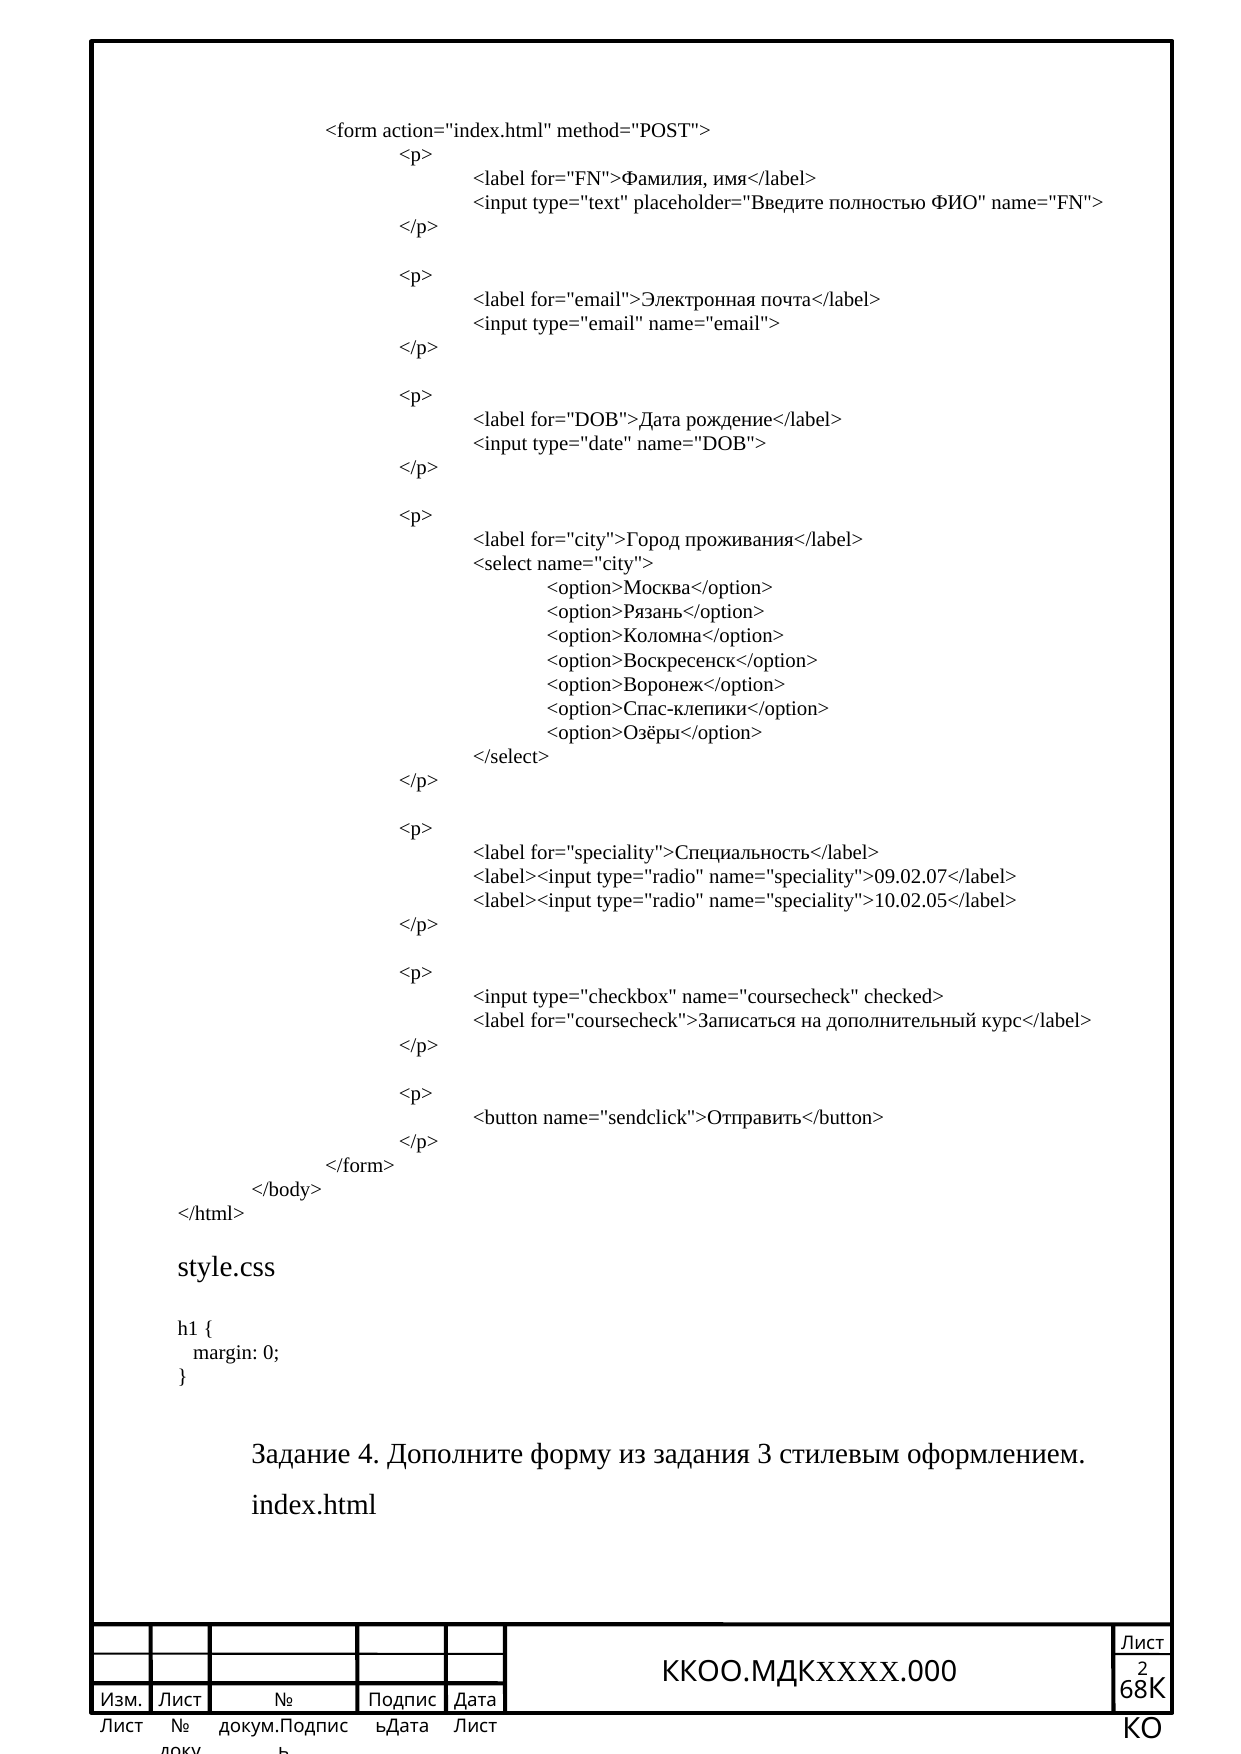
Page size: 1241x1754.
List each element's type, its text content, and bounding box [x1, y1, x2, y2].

text <input type="email" name="email"> [177, 311, 1137, 335]
text </p> [177, 214, 1137, 238]
text </p> [177, 1032, 1137, 1057]
text <p> [177, 1081, 1137, 1105]
text <option>Спас-клепики</option> [177, 696, 1137, 720]
text style.css [177, 1249, 1137, 1283]
text </p> [177, 1129, 1137, 1153]
text margin: 0; [177, 1340, 1137, 1364]
text <label><input type="radio" name="speciality">10.02.05</label> [177, 888, 1137, 912]
text </p> [177, 455, 1137, 479]
text </p> [177, 912, 1137, 936]
text <input type="date" name="DOB"> [177, 431, 1137, 455]
text <option>Рязань</option> [177, 599, 1137, 623]
text <label for="speciality">Специальность</label> [177, 840, 1137, 864]
text </select> [177, 744, 1137, 768]
text </body> [177, 1177, 1137, 1201]
text <label for="email">Электронная почта</label> [177, 287, 1137, 311]
text <select name="city"> [177, 551, 1137, 575]
text <p> [177, 503, 1137, 527]
text <label for="FN">Фамилия, имя</label> [177, 166, 1137, 190]
text h1 { [177, 1316, 1137, 1340]
text <option>Воронеж</option> [177, 672, 1137, 696]
text <p> [177, 383, 1137, 407]
text <input type="text" placeholder="Введите полностью ФИО" name="FN"> [177, 190, 1137, 214]
text <label for="city">Город проживания</label> [177, 527, 1137, 551]
text <p> [177, 960, 1137, 984]
text <p> [177, 816, 1137, 840]
text <form action="index.html" method="POST"> [177, 118, 1137, 142]
text Задание 4. Дополните форму из задания 3 стилевым оформлением. [177, 1436, 1137, 1470]
text <option>Москва</option> [177, 575, 1137, 599]
text </p> [177, 335, 1137, 359]
text <label><input type="radio" name="speciality">09.02.07</label> [177, 864, 1137, 888]
text <label for="coursecheck">Записаться на дополнительный курс</label> [177, 1008, 1137, 1032]
text <option>Коломна</option> [177, 623, 1137, 647]
text <input type="checkbox" name="coursecheck" checked> [177, 984, 1137, 1008]
text } [177, 1364, 1137, 1388]
text <button name="sendclick">Отправить</button> [177, 1105, 1137, 1129]
text </html> [177, 1201, 1137, 1225]
text <label for="DOB">Дата рождение</label> [177, 407, 1137, 431]
text index.html [177, 1487, 1137, 1520]
text <p> [177, 262, 1137, 287]
text <option>Озёры</option> [177, 720, 1137, 744]
text <option>Воскресенск</option> [177, 647, 1137, 672]
text <p> [177, 142, 1137, 166]
text </p> [177, 768, 1137, 792]
text </form> [177, 1153, 1137, 1177]
